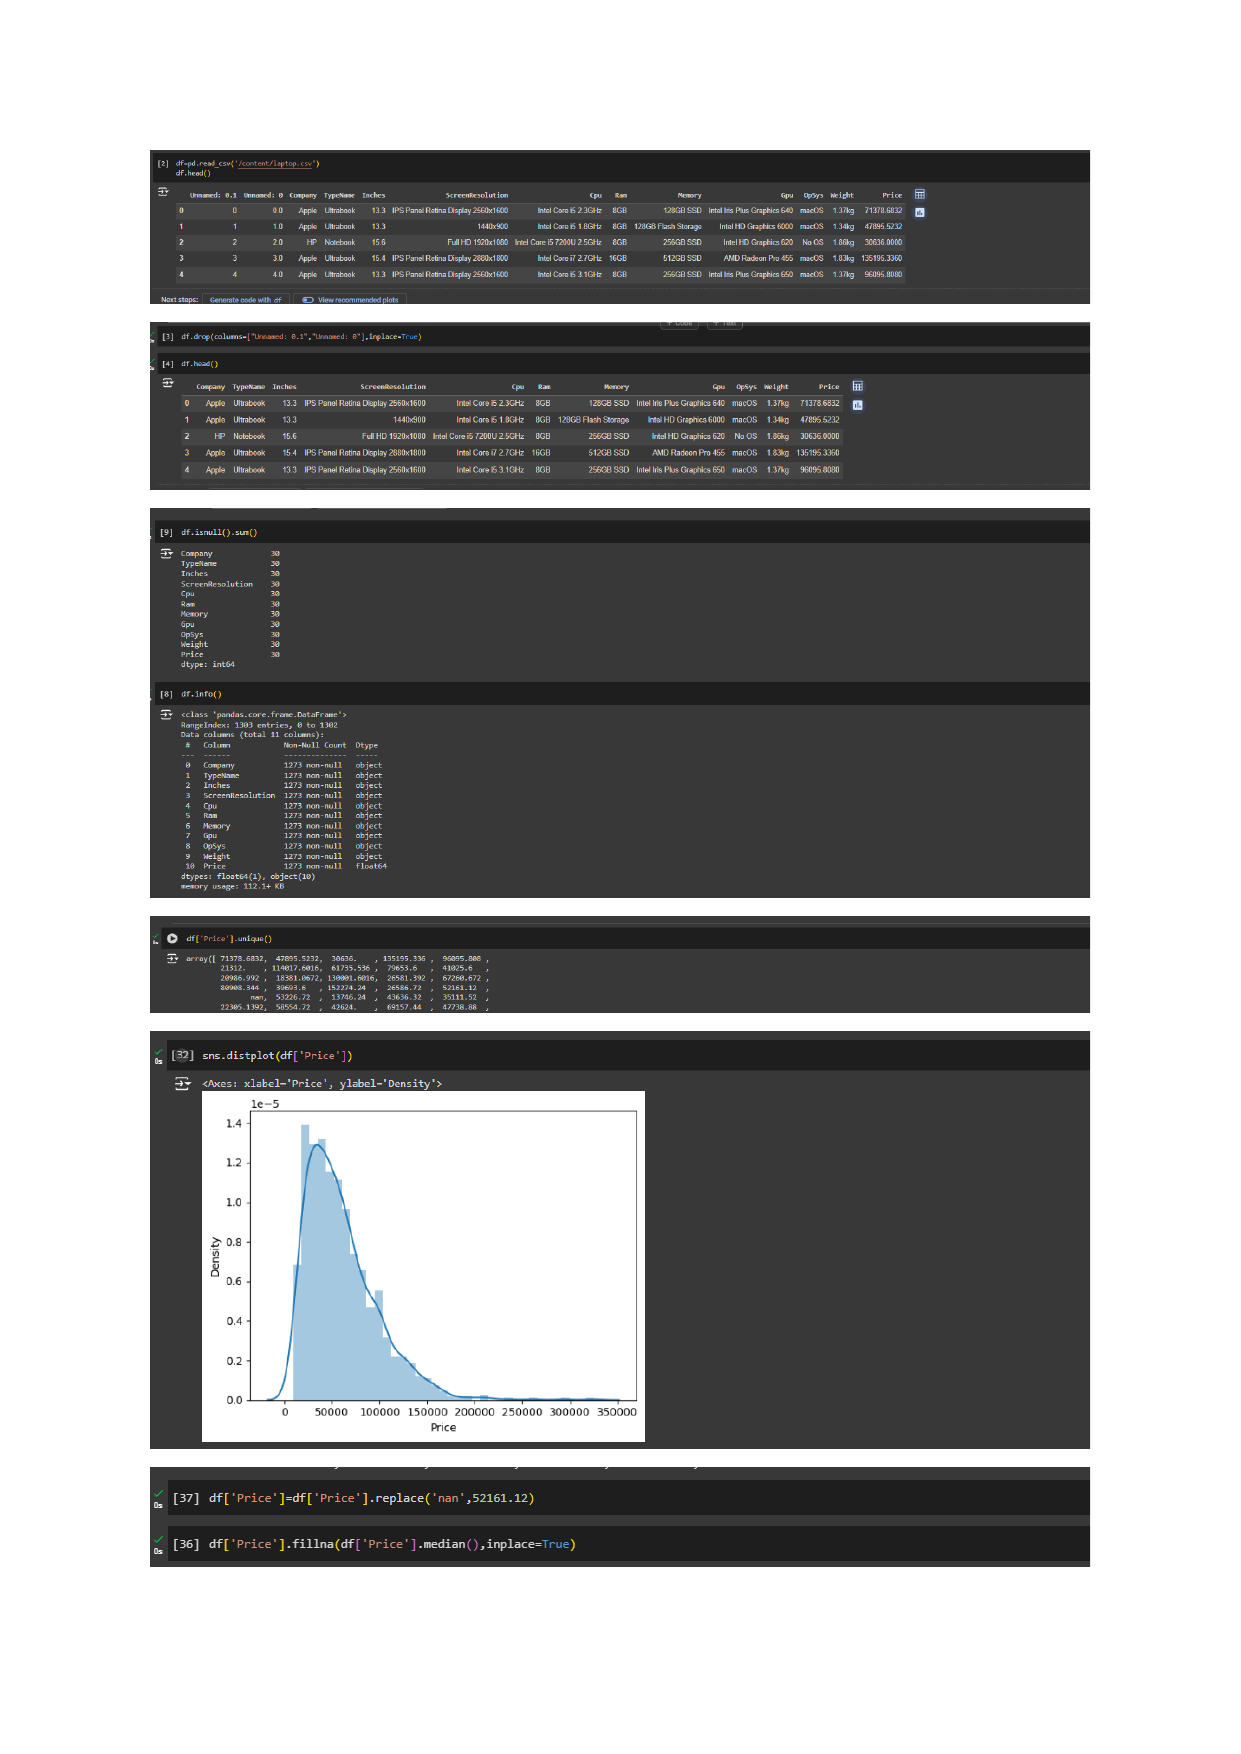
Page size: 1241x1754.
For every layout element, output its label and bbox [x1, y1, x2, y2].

picture [150, 1031, 1091, 1449]
picture [150, 322, 1091, 490]
picture [150, 916, 1091, 1013]
picture [150, 150, 1091, 304]
picture [150, 1467, 1091, 1567]
picture [150, 508, 1091, 898]
